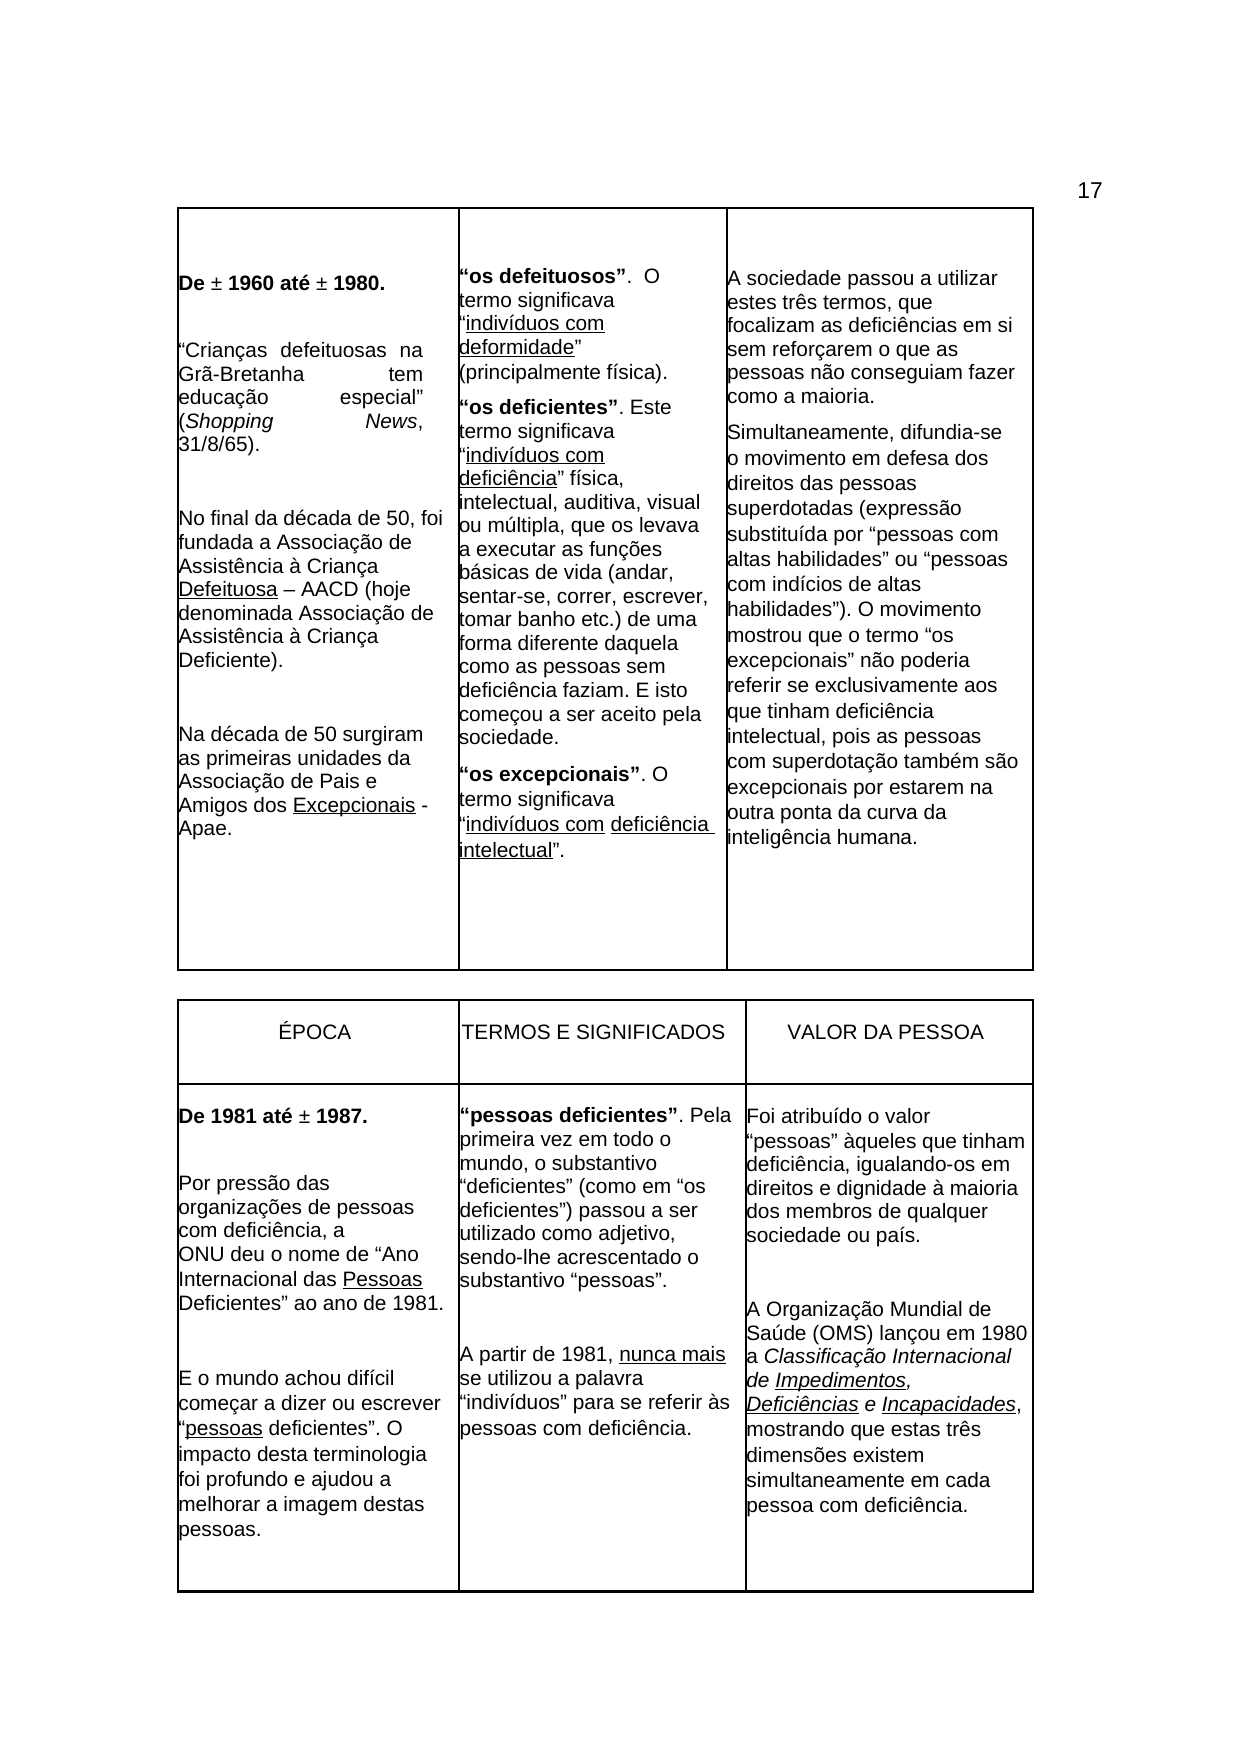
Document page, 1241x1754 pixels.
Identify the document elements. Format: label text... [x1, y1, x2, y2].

table_header ÉPOCA [179, 1001, 458, 1083]
table_header VALOR DA PESSOA [747, 1001, 1032, 1083]
table_cell “os defeituosos”. O termo significava “indivíduos com deformidade” (principalmente física). “os deficientes”. Este termo significava “indivíduos com deficiência” física, intelectual, auditiva, visual ou múltipla, que os levava a executar as funções básicas de vida (andar, sentar-se, correr, escrever, tomar banho etc.) de uma forma diferente daquela como as pessoas sem deficiência faziam. E isto começou a ser aceito pela sociedade. “os excepcionais”. O termo significava “indivíduos com deficiência intelectual”. [460, 209, 726, 969]
table_header TERMOS E SIGNIFICADOS [460, 1001, 745, 1083]
table_cell A sociedade passou a utilizar estes três termos, que focalizam as deficiências em si sem reforçarem o que as pessoas não conseguiam fazer como a maioria. Simultaneamente, difundia-se o movimento em defesa dos direitos das pessoas superdotadas (expressão substituída por “pessoas com altas habilidades” ou “pessoas com indícios de altas habilidades”). O movimento mostrou que o termo “os excepcionais” não poderia referir se exclusivamente aos que tinham deficiência intelectual, pois as pessoas com superdotação também são excepcionais por estarem na outra ponta da curva da inteligência humana. [728, 209, 1032, 969]
table_cell De 1981 até ± 1987. Por pressão das organizações de pessoas com deficiência, a ONU deu o nome de “Ano Internacional das Pessoas Deficientes” ao ano de 1981. E o mundo achou difícil começar a dizer ou escrever “pessoas deficientes”. O impacto desta terminologia foi profundo e ajudou a melhorar a imagem destas pessoas. [179, 1085, 458, 1590]
table_cell Foi atribuído o valor “pessoas” àqueles que tinham deficiência, igualando-os em direitos e dignidade à maioria dos membros de qualquer sociedade ou país. A Organização Mundial de Saúde (OMS) lançou em 1980 a Classificação Internacional de Impedimentos, Deficiências e Incapacidades, mostrando que estas três dimensões existem simultaneamente em cada pessoa com deficiência. [747, 1085, 1032, 1590]
table_cell “pessoas deficientes”. Pela primeira vez em todo o mundo, o substantivo “deficientes” (como em “os deficientes”) passou a ser utilizado como adjetivo, sendo-lhe acrescentado o substantivo “pessoas”. A partir de 1981, nunca mais se utilizou a palavra “indivíduos” para se referir às pessoas com deficiência. [460, 1085, 745, 1590]
table_cell De ± 1960 até ± 1980. “Crianças defeituosas na Grã-Bretanha tem educação especial” (Shopping News, 31/8/65). No final da década de 50, foi fundada a Associação de Assistência à Criança Defeituosa – AACD (hoje denominada Associação de Assistência à Criança Deficiente). Na década de 50 surgiram as primeiras unidades da Associação de Pais e Amigos dos Excepcionais - Apae. [179, 209, 458, 969]
